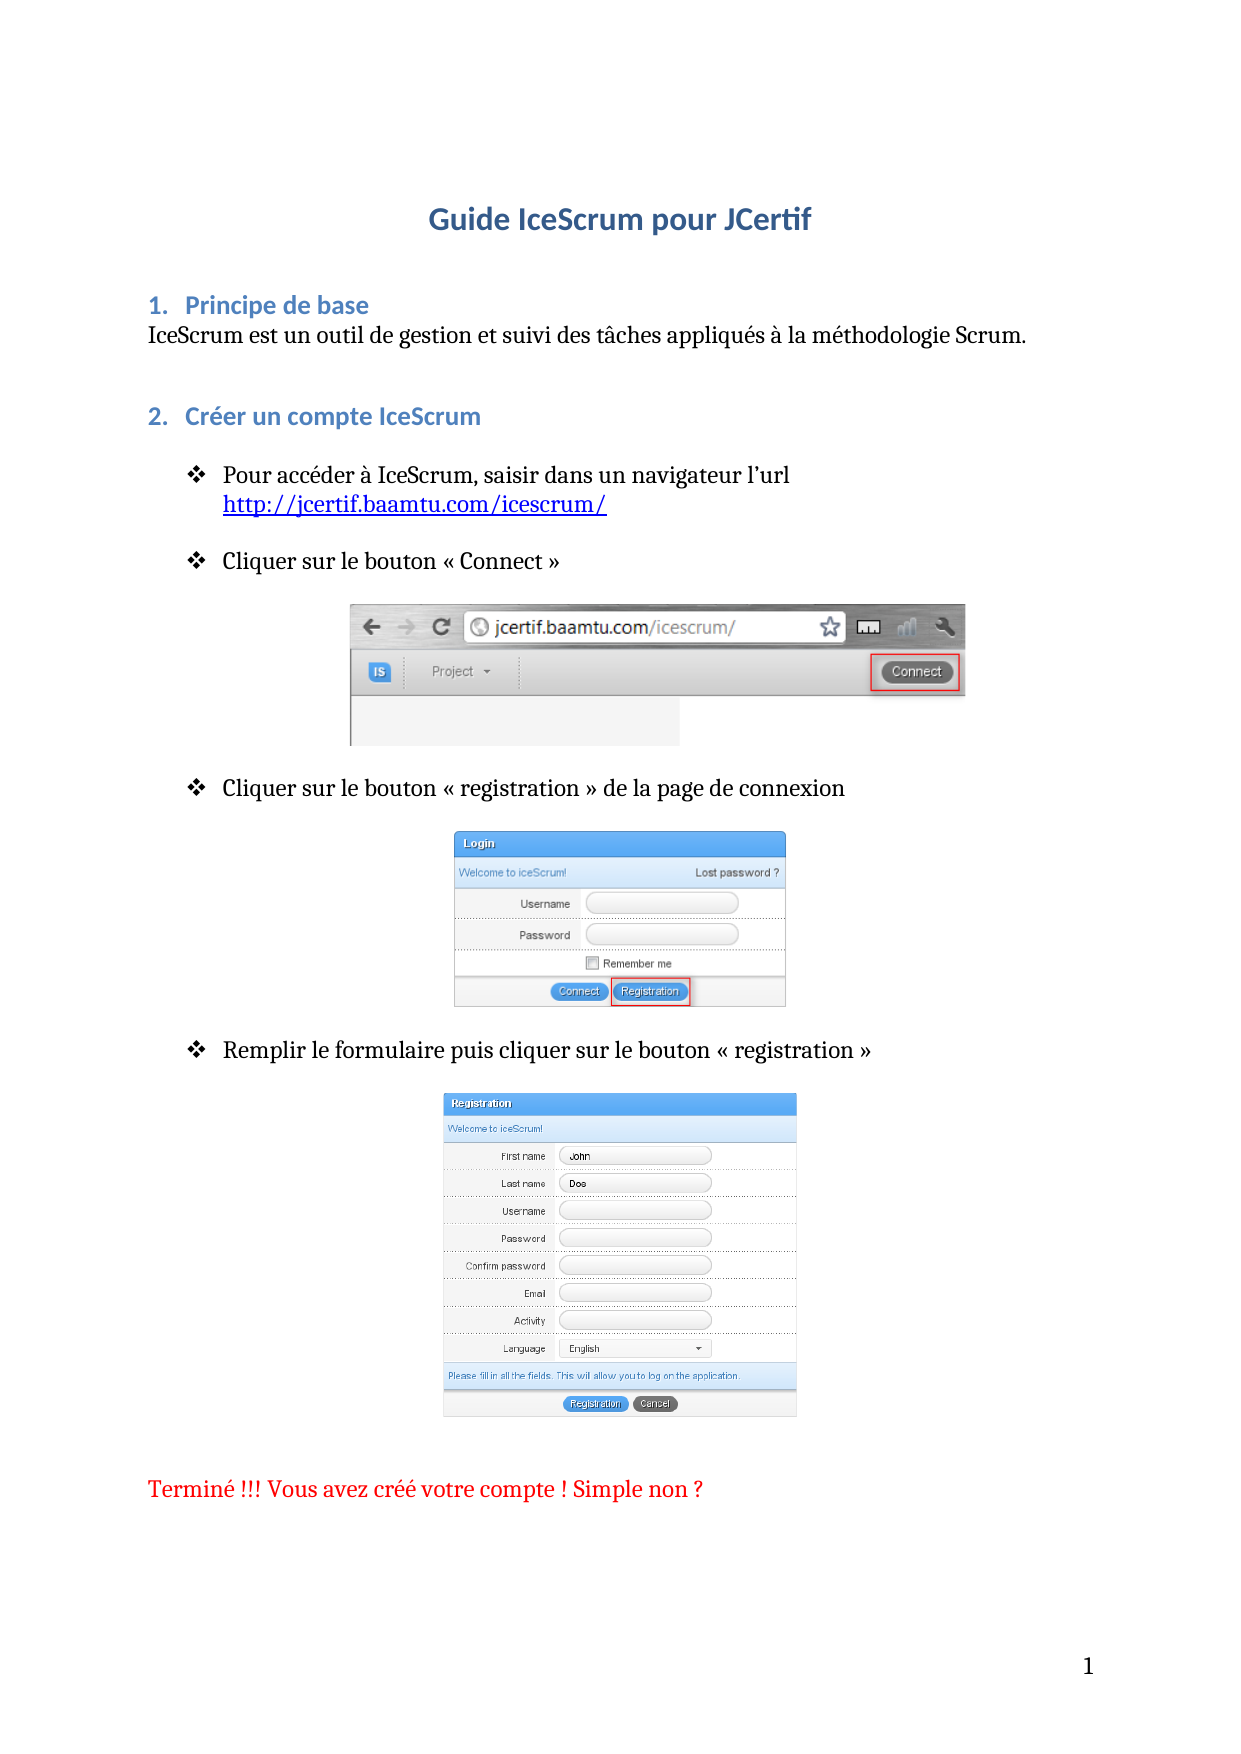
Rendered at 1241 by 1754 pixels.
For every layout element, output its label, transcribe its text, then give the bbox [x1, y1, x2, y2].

list Cliquer sur le bouton « Connect » [185, 547, 1093, 576]
picture [443, 1093, 797, 1417]
picture [454, 831, 787, 1007]
text IceScrum est un outil de gestion et suivi des tâches appliqués à la méthodologie Scrum. [148, 321, 1093, 350]
text Terminé !!! Vous avez créé votre compte ! Simple non ? [148, 1474, 1093, 1503]
subtitle Guide IceScrum pour JCertif [148, 198, 1093, 238]
list Remplir le formulaire puis cliquer sur le bouton « registration » [185, 1036, 1093, 1064]
subtitle Créer un compte IceScrum [148, 399, 1093, 432]
picture [349, 604, 966, 746]
list Pour accéder à IceScrum, saisir dans un navigateur l’url http://jcertif.baamtu.com/icescrum/ [185, 461, 1093, 518]
list Cliquer sur le bouton « registration » de la page de connexion [185, 774, 1093, 803]
subtitle Principe de base [148, 288, 1093, 321]
